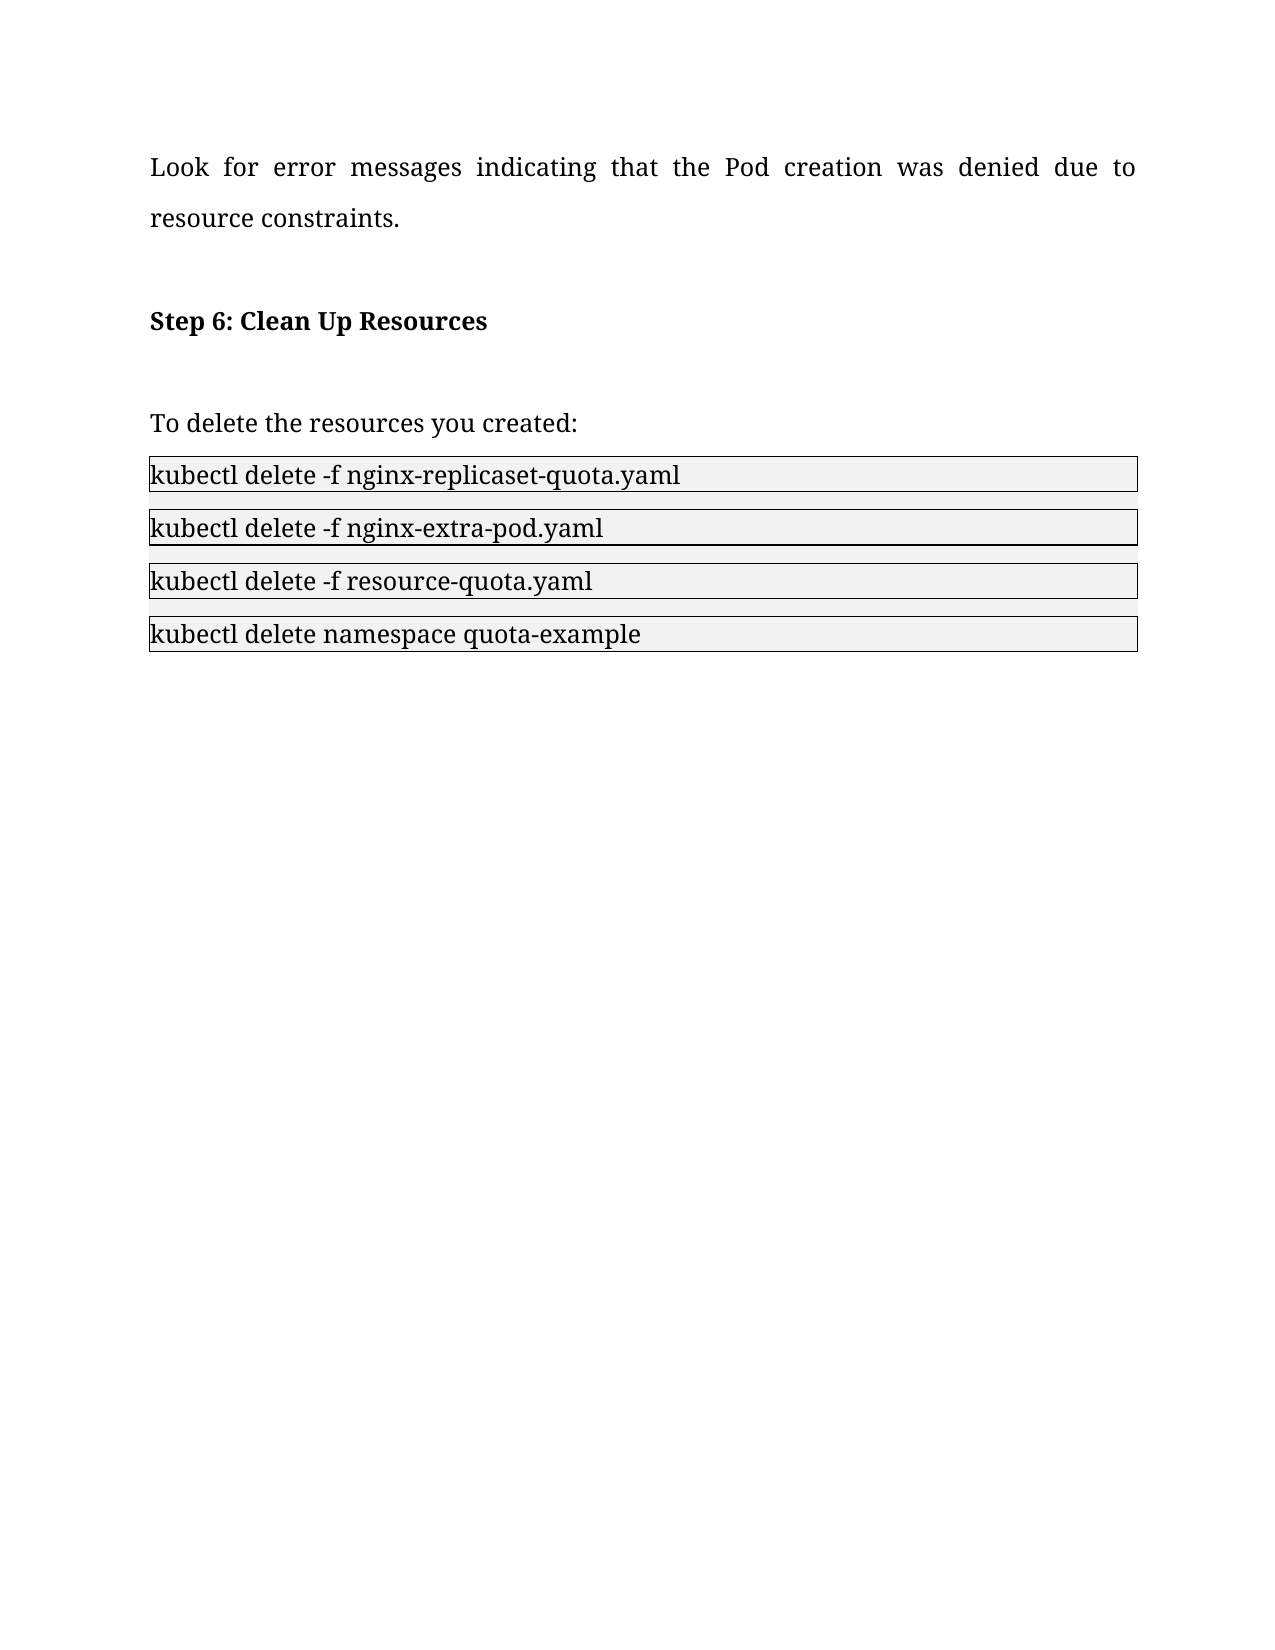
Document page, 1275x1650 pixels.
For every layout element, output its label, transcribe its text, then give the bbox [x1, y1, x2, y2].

text Step 6: Clean Up Resources [150, 303, 1137, 337]
text kubectl delete -f nginx-extra-pod.yaml [150, 510, 1137, 544]
text To delete the resources you created: [150, 405, 1137, 439]
text Look for error messages indicating that the Pod creation was denied due to resource constraints. [150, 150, 1137, 235]
text kubectl delete namespace quota-example [150, 617, 1137, 651]
text kubectl delete -f nginx-replicaset-quota.yaml [150, 457, 1137, 491]
text kubectl delete -f resource-quota.yaml [150, 564, 1137, 598]
